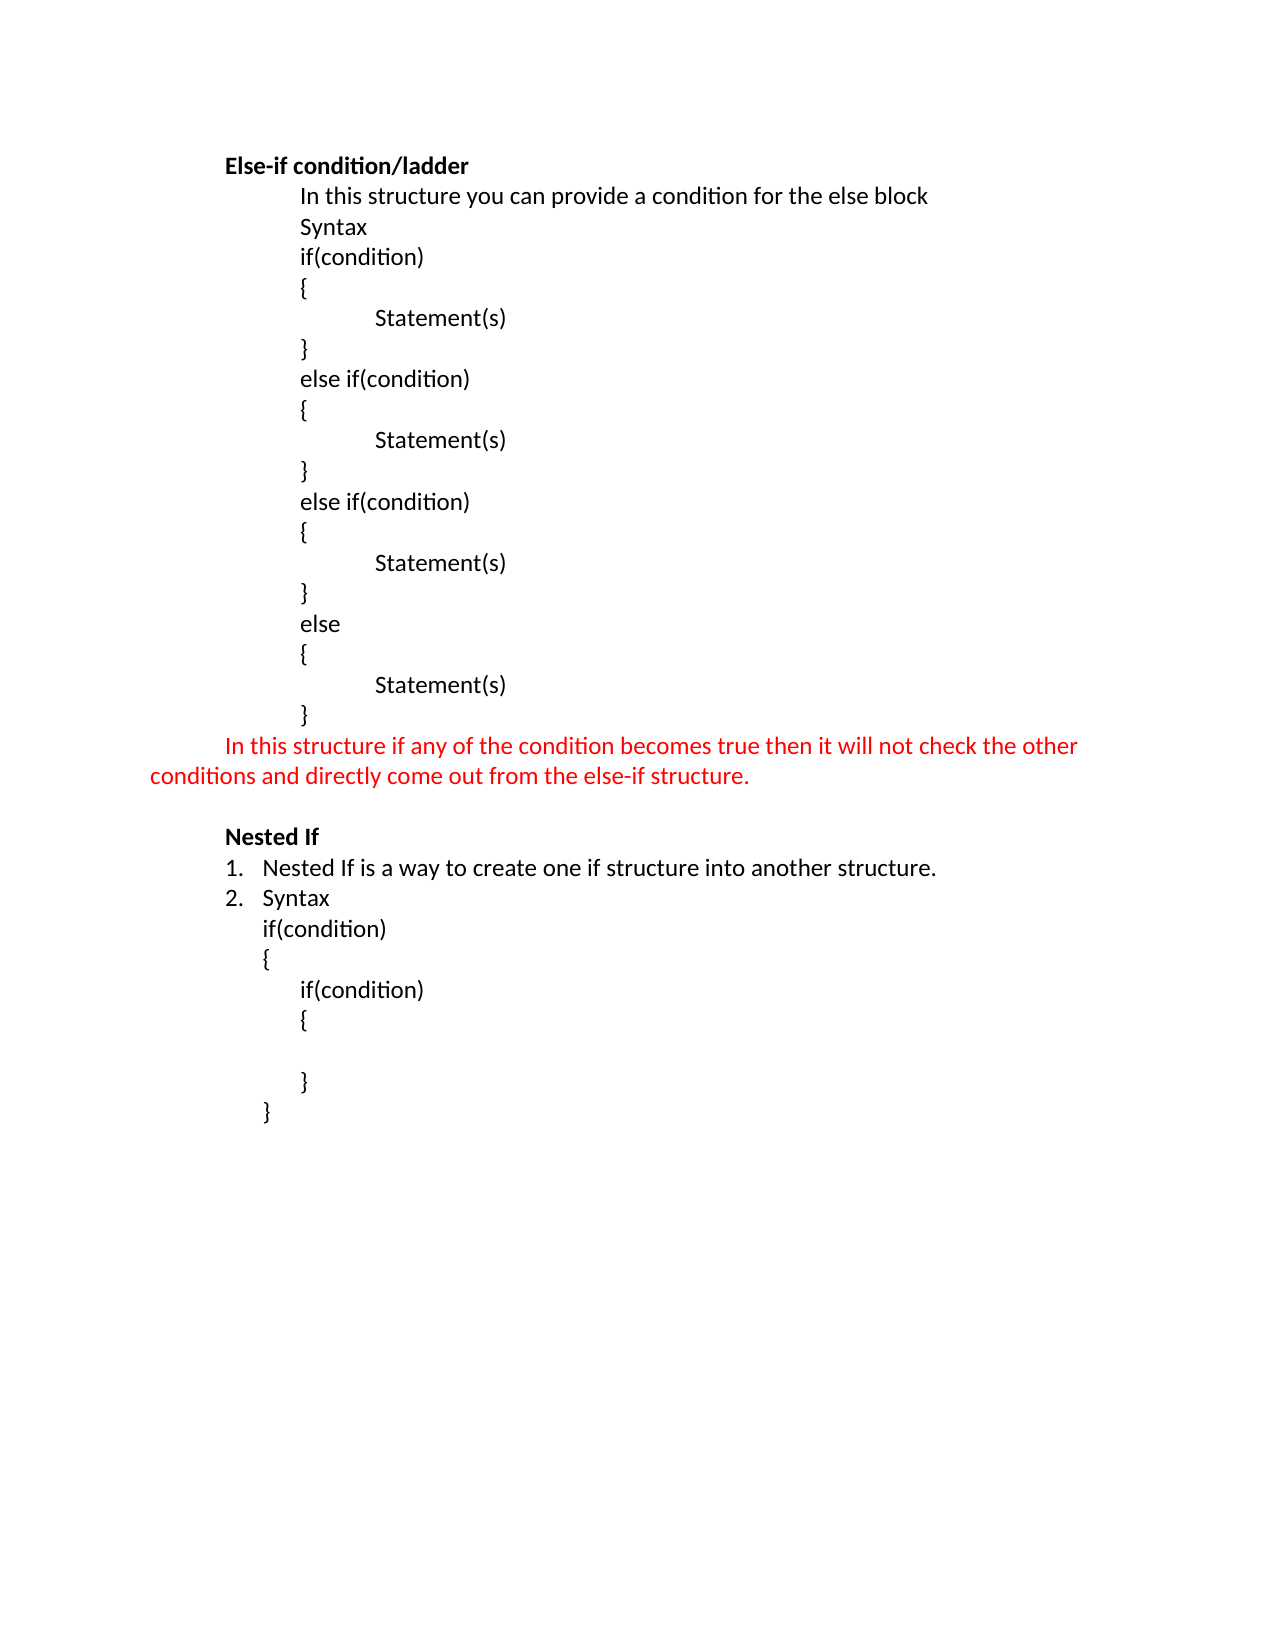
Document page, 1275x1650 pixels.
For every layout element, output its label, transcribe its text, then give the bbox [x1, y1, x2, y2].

text { [225, 394, 1125, 425]
text if(condition) [225, 242, 1125, 272]
list Syntax [225, 882, 1125, 913]
text Else-if condition/ladder [225, 150, 1125, 181]
text { [225, 272, 1125, 303]
text Statement(s) [225, 425, 1125, 455]
text else [225, 608, 1125, 638]
text Nested If [150, 821, 1125, 852]
text } [225, 455, 1125, 486]
list Nested If is a way to create one if structure into another structure. [225, 852, 1125, 882]
text if(condition) [262, 913, 1125, 943]
text In this structure you can provide a condition for the else block [225, 181, 1125, 211]
text else if(condition) [225, 364, 1125, 394]
text } [225, 333, 1125, 364]
text Syntax [225, 211, 1125, 242]
text { [262, 1004, 1125, 1035]
text Statement(s) [225, 547, 1125, 577]
text { [225, 516, 1125, 547]
text } [225, 699, 1125, 730]
text if(condition) [262, 974, 1125, 1004]
text } [262, 1066, 1125, 1096]
text } [262, 1096, 1125, 1127]
text In this structure if any of the condition becomes true then it will not check the other conditions and directly come out from the else-if structure. [150, 730, 1125, 791]
text { [225, 638, 1125, 669]
text { [262, 943, 1125, 974]
text Statement(s) [225, 303, 1125, 333]
text } [225, 577, 1125, 608]
text else if(condition) [225, 486, 1125, 516]
text Statement(s) [225, 669, 1125, 699]
